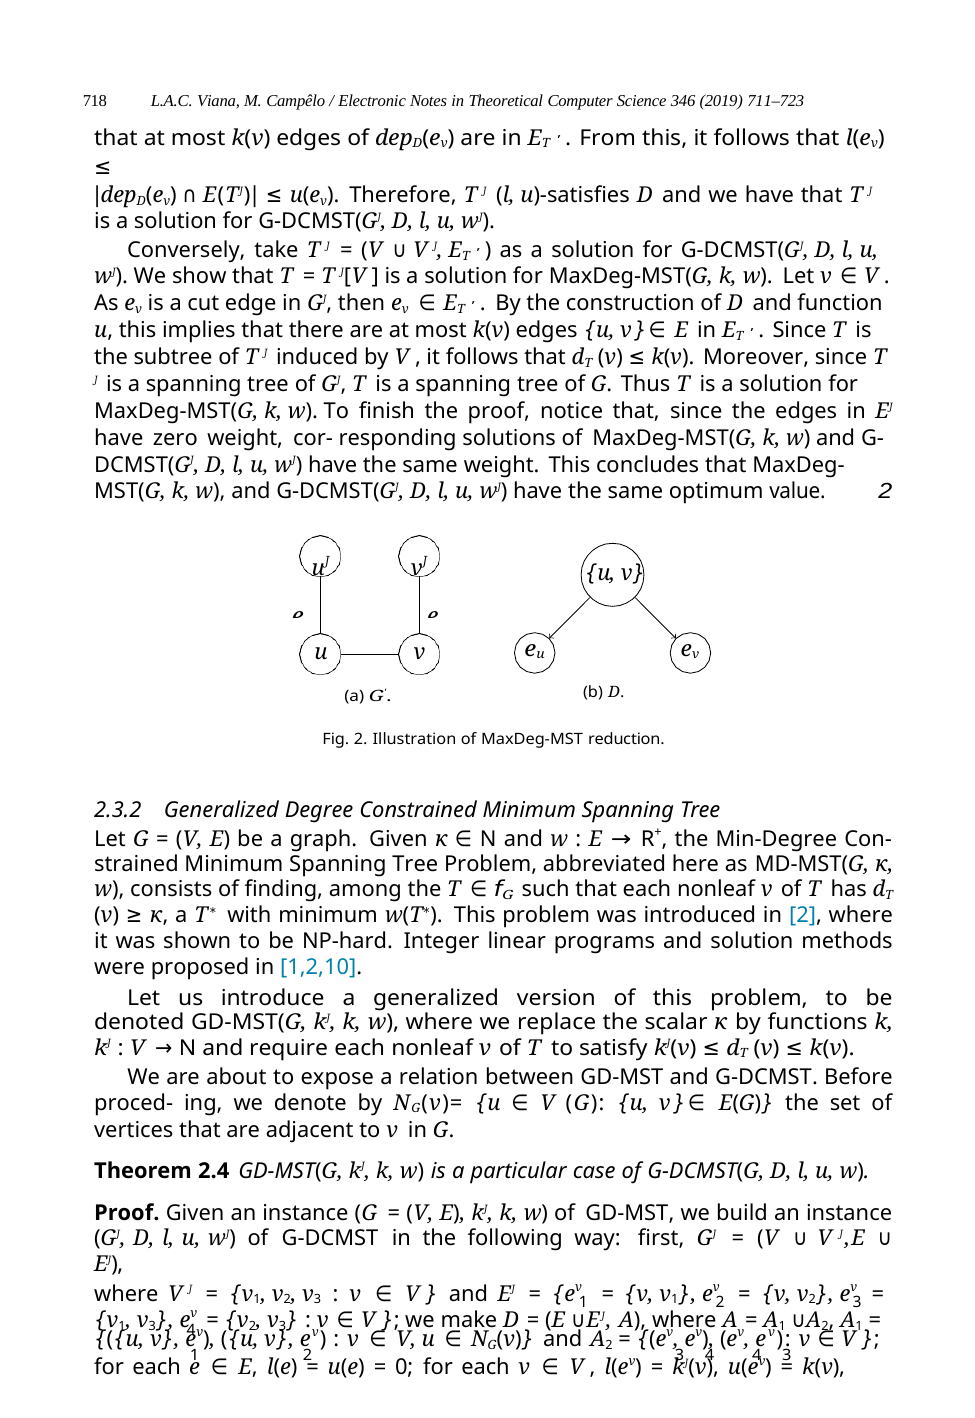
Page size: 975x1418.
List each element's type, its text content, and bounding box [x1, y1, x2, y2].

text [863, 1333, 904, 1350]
text 1 2 3 4 4 3 [759, 1350, 904, 1363]
text for each e ∈ E, l(e) = u(e) = 0; for each v ∈ V , l(ev) = kj(v), u(ev) = k(v), [94, 1363, 904, 1378]
text {({u, v}, ev), ({u, v}, ev) : v ∈ V, u ∈ NG(v)} and A2 = {(ev, ev), (ev, ev): v ∈ V }; [523, 1333, 867, 1350]
text where V j = {v1, v2, v3 : v ∈ V } and Ej = {ev [94, 1278, 587, 1307]
text that at most k(v) edges of depD(ev) are in ET ′ . From this, it follows that l(ev) ≤ [94, 122, 904, 180]
text Proof. Given an instance (G = (V, E), kj, k, w) of GD-MST, we build an instance (Gj, D, l, u, wj) of G-DCMST in the following way: first, Gj = (V ∪ V j,E ∪ Ej), [94, 1199, 893, 1278]
text 1 2 3 4 4 3 [189, 1350, 681, 1363]
text {v1, v3}, ev = {v2, v3} : v ∈ V }; we make D = (E ∪Ej, A), where A = A1 ∪A2, A1 = [94, 1307, 904, 1333]
text = {v, v2}, ev = [738, 1278, 904, 1307]
picture [398, 535, 440, 577]
text (b) D. [583, 681, 904, 702]
text We are about to expose a relation between GD-MST and G-DCMST. Before proced- ing, we denote by NG(v)= {u ∈ V (G): {u, v}∈ E(G)} the set of vertices that are adjacent to v in G. [94, 1063, 893, 1143]
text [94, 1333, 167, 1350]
text Let G = (V, E) be a graph. Given κ ∈ N and w : E → R+, the Min-Degree Con- strained Minimum Spanning Tree Problem, abbreviated here as MD-MST(G, κ, w), consists of finding, among the T ∈ fG such that each nonleaf v of T has dT (v) ≥ κ, a T∗ with minimum w(T∗). This problem was introduced in [2], where it was shown to be NP-hard. Integer linear programs and solution methods were proposed in [1,2,10]. [94, 826, 893, 981]
text Conversely, take T j = (V ∪ V j, ET ′ ) as a solution for G-DCMST(Gj, D, l, u, wj). We show that T = T j[V ] is a solution for MaxDeg-MST(G, k, w). Let v ∈ V . As ev is a cut edge in Gj, then ev ∈ ET ′ . By the construction of D and function u, this implies that there are at most k(v) edges {u, v}∈ E in ET ′ . Since T is the subtree of T j induced by V , it follows that dT (v) ≤ k(v). Moreover, since T j is a spanning tree of Gj, T is a spanning tree of G. Thus T is a solution for MaxDeg-MST(G, k, w). To finish the proof, notice that, since the edges in Ej have zero weight, cor- responding solutions of MaxDeg-MST(G, k, w) and G-DCMST(Gj, D, l, u, wj) have the same weight. This concludes that MaxDeg-MST(G, k, w), and G-DCMST(Gj, D, l, u, wj) have the same optimum value. 2 [94, 237, 893, 505]
text Theorem 2.4 GD-MST(G, kj, k, w) is a particular case of G-DCMST(G, D, l, u, w). [94, 1155, 904, 1184]
picture [299, 535, 341, 577]
picture [398, 633, 440, 675]
text = {v, v1}, ev [601, 1278, 724, 1307]
text |depD(ev) ∩ E(Tj)| ≤ u(ev). Therefore, T j (l, u)-satisfies D and we have that T j is a solution for G-DCMST(Gj, D, l, u, wj). [94, 181, 893, 235]
list Generalized Degree Constrained Minimum Spanning Tree [94, 793, 904, 823]
text Fig. 2. Illustration of MaxDeg-MST reduction. [94, 727, 892, 749]
text Let us introduce a generalized version of this problem, to be denoted GD-MST(G, kj, k, w), where we replace the scalar κ by functions k, kj : V → N and require each nonleaf v of T to satisfy kj(v) ≤ dT (v) ≤ k(v). [94, 984, 893, 1061]
picture [299, 633, 341, 675]
text 1 2 3 4 4 3 [677, 1350, 760, 1363]
text (a) G′. [71, 685, 392, 706]
